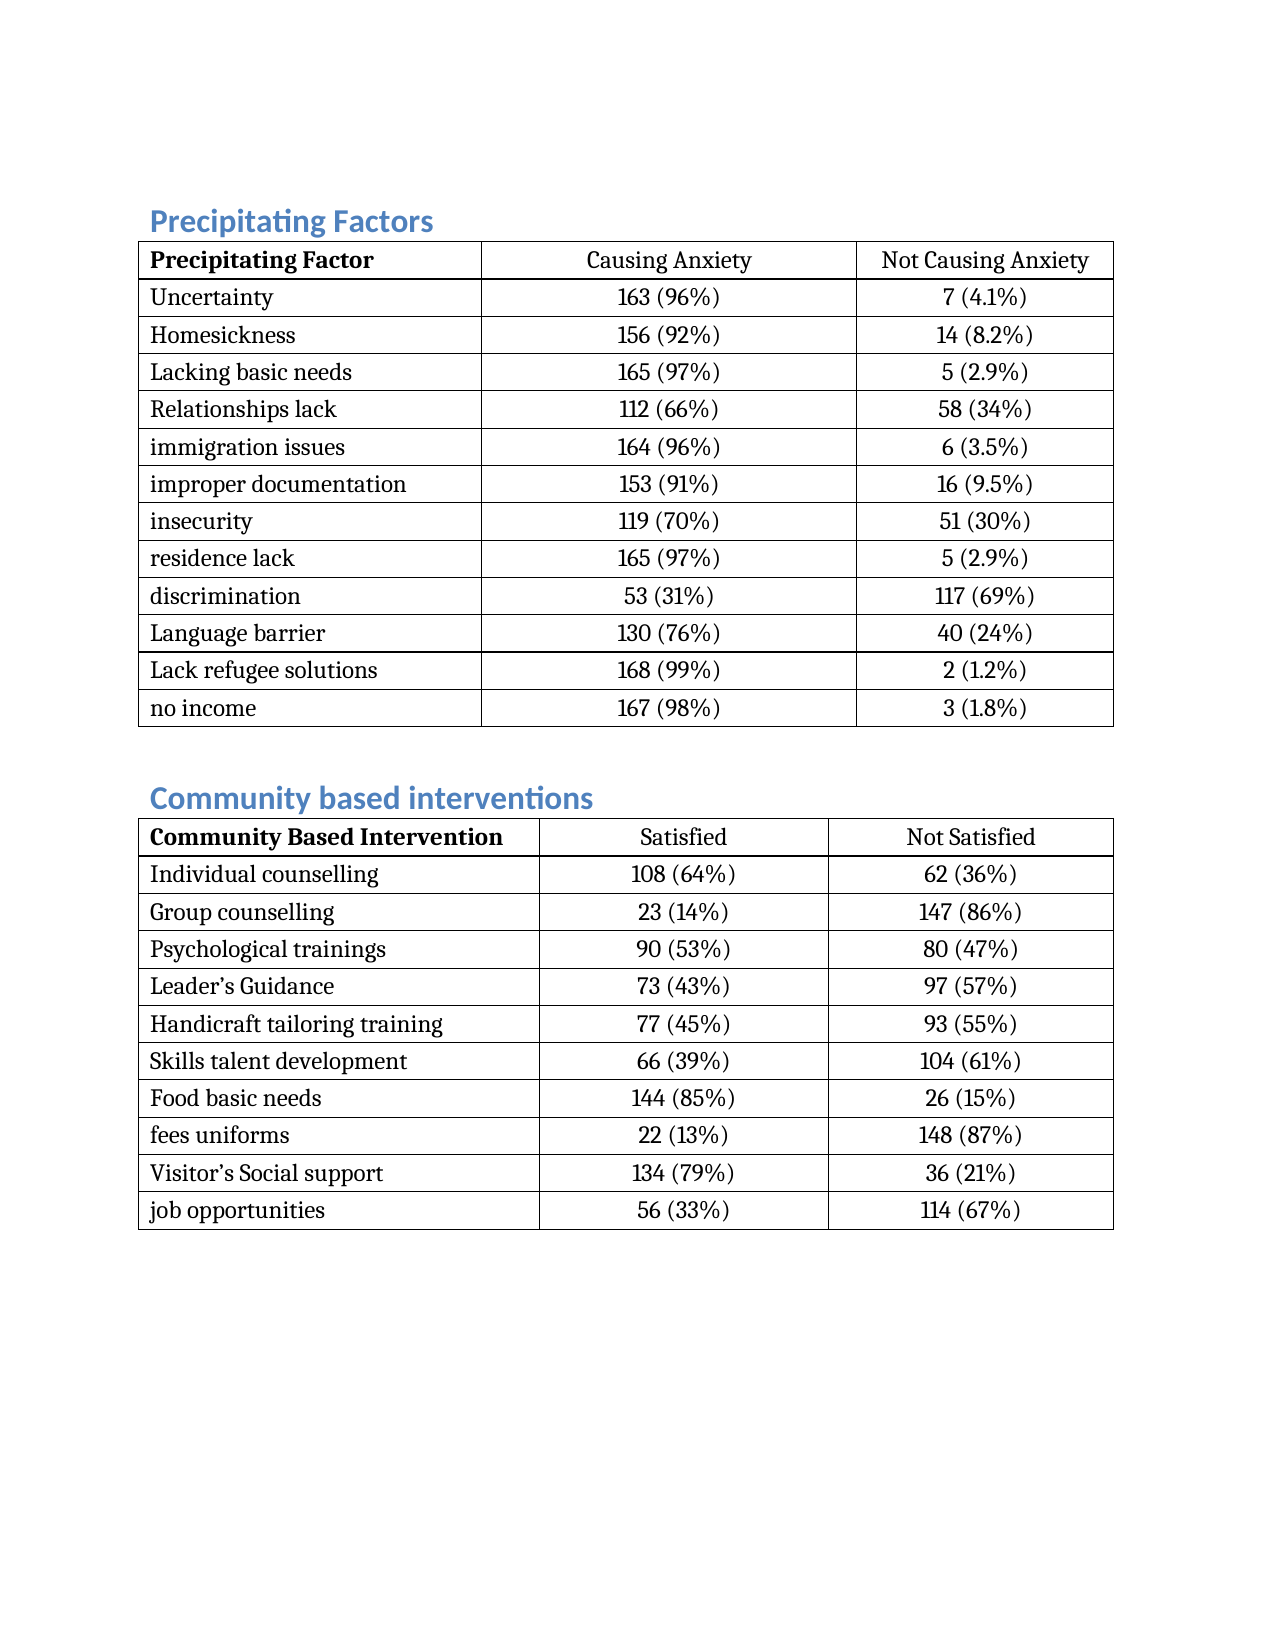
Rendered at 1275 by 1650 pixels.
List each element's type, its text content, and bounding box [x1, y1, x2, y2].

table_cell 3 (1.8%) [857, 690, 1113, 726]
table_cell discrimination [139, 578, 481, 614]
table_header Community Based Intervention [139, 819, 539, 855]
table_cell fees uniforms [139, 1118, 539, 1154]
table_cell 119 (70%) [482, 503, 856, 539]
table_cell Lacking basic needs [139, 354, 481, 390]
table_cell 165 (97%) [482, 541, 856, 577]
table_cell 23 (14%) [540, 894, 828, 930]
table_cell 16 (9.5%) [857, 466, 1113, 502]
table_cell 93 (55%) [829, 1006, 1113, 1042]
table_cell 51 (30%) [857, 503, 1113, 539]
table_cell 108 (64%) [540, 857, 828, 893]
table_cell 66 (39%) [540, 1043, 828, 1079]
table_cell 73 (43%) [540, 969, 828, 1005]
table_cell 167 (98%) [482, 690, 856, 726]
table_cell job opportunities [139, 1192, 539, 1228]
table_header Precipitating Factor [139, 242, 481, 278]
table_cell residence lack [139, 541, 481, 577]
table_cell Skills talent development [139, 1043, 539, 1079]
subtitle Precipitating Factors [150, 200, 1125, 241]
table_cell 104 (61%) [829, 1043, 1113, 1079]
table_cell 114 (67%) [829, 1192, 1113, 1228]
table_cell 5 (2.9%) [857, 354, 1113, 390]
table_cell 26 (15%) [829, 1080, 1113, 1117]
table_cell Food basic needs [139, 1080, 539, 1117]
table_cell Lack refugee solutions [139, 653, 481, 689]
table_cell 36 (21%) [829, 1155, 1113, 1191]
table_cell 5 (2.9%) [857, 541, 1113, 577]
table_cell 77 (45%) [540, 1006, 828, 1042]
table_cell 112 (66%) [482, 391, 856, 428]
table_cell 97 (57%) [829, 969, 1113, 1005]
table_cell Handicraft tailoring training [139, 1006, 539, 1042]
table_cell 148 (87%) [829, 1118, 1113, 1154]
table_header Causing Anxiety [482, 242, 856, 278]
table_cell 53 (31%) [482, 578, 856, 614]
table_cell 6 (3.5%) [857, 429, 1113, 465]
table_cell 153 (91%) [482, 466, 856, 502]
table_cell Psychological trainings [139, 931, 539, 967]
table_cell improper documentation [139, 466, 481, 502]
table_cell 134 (79%) [540, 1155, 828, 1191]
table_header Not Causing Anxiety [857, 242, 1113, 278]
table_cell 117 (69%) [857, 578, 1113, 614]
table_cell 168 (99%) [482, 653, 856, 689]
table_cell 156 (92%) [482, 317, 856, 353]
table_cell 22 (13%) [540, 1118, 828, 1154]
table_cell 80 (47%) [829, 931, 1113, 967]
table_cell 56 (33%) [540, 1192, 828, 1228]
table_cell Group counselling [139, 894, 539, 930]
table_cell 165 (97%) [482, 354, 856, 390]
table_cell Relationships lack [139, 391, 481, 428]
table_header Not Satisfied [829, 819, 1113, 855]
table_cell 62 (36%) [829, 857, 1113, 893]
table_cell immigration issues [139, 429, 481, 465]
table_cell 164 (96%) [482, 429, 856, 465]
table_cell 163 (96%) [482, 280, 856, 316]
table_cell 144 (85%) [540, 1080, 828, 1117]
table_cell 147 (86%) [829, 894, 1113, 930]
table_cell 40 (24%) [857, 615, 1113, 651]
table_cell Language barrier [139, 615, 481, 651]
table_cell 7 (4.1%) [857, 280, 1113, 316]
table_cell no income [139, 690, 481, 726]
table_cell 14 (8.2%) [857, 317, 1113, 353]
table_cell 58 (34%) [857, 391, 1113, 428]
table_cell 2 (1.2%) [857, 653, 1113, 689]
table_cell Individual counselling [139, 857, 539, 893]
table_cell insecurity [139, 503, 481, 539]
table_cell Leader’s Guidance [139, 969, 539, 1005]
table_cell 90 (53%) [540, 931, 828, 967]
table_cell Visitor’s Social support [139, 1155, 539, 1191]
table_cell 130 (76%) [482, 615, 856, 651]
table_header Satisfied [540, 819, 828, 855]
table_cell Homesickness [139, 317, 481, 353]
table_cell Uncertainty [139, 280, 481, 316]
subtitle Community based interventions [150, 777, 1125, 818]
